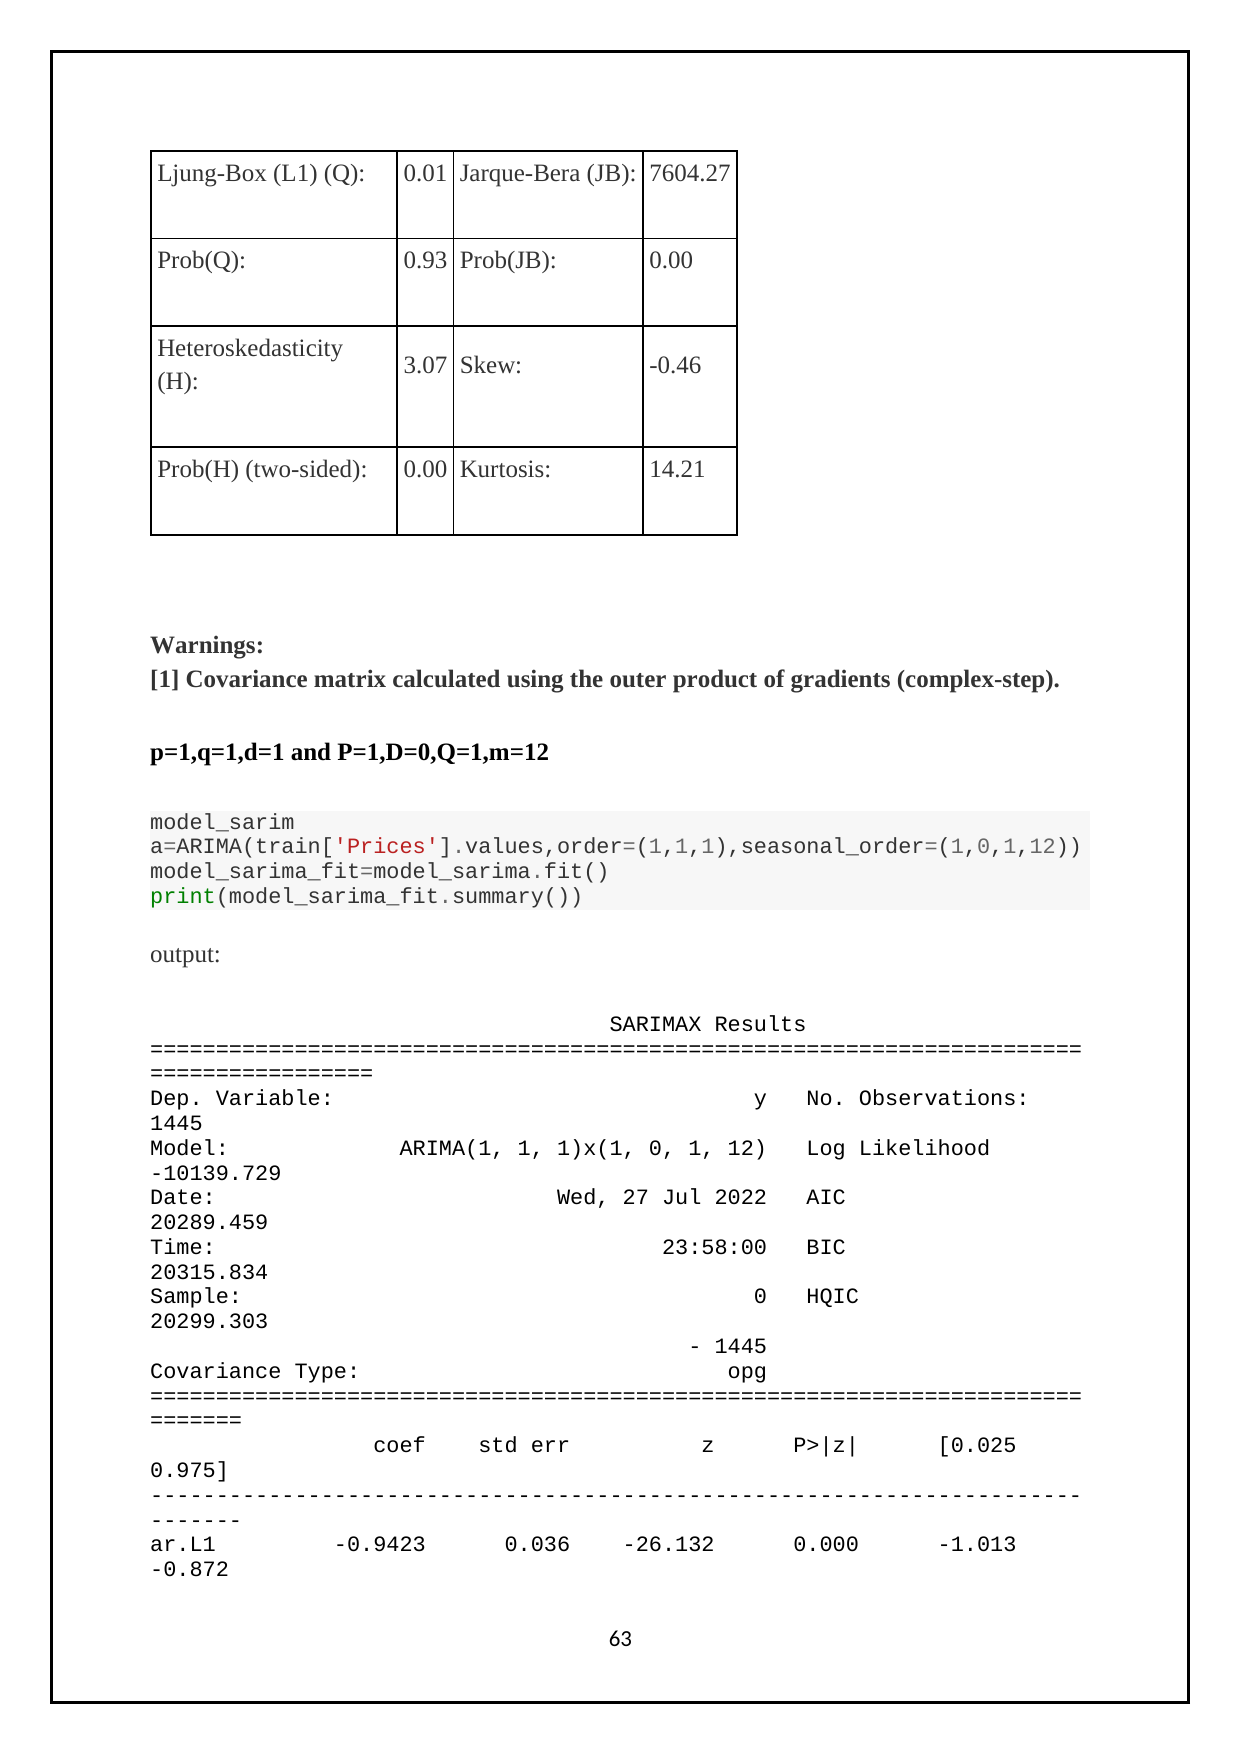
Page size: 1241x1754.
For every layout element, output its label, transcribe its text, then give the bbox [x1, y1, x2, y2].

text Warnings: [1] Covariance matrix calculated using the outer product of gradients (complex-step). [150, 564, 1090, 692]
text p=1,q=1,d=1 and P=1,D=0,Q=1,m=12 [150, 737, 1090, 766]
text Model: ARIMA(1, 1, 1)x(1, 0, 1, 12) Log Likelihood -10139.729 [150, 1137, 1090, 1186]
text output: [150, 939, 1090, 968]
table_cell 0.00 [398, 448, 453, 534]
table_header Ljung-Box (L1) (Q): [152, 152, 396, 238]
text print(model_sarima_fit.summary()) [150, 885, 1090, 910]
text ------------------------------------------------------------------------------ [150, 1484, 1090, 1533]
text coef std err z P>|z| [0.025 0.975] [150, 1434, 1090, 1484]
table_cell 3.07 [398, 327, 453, 446]
table_header Jarque-Bera (JB): [454, 152, 642, 238]
table_cell 14.21 [644, 448, 736, 534]
text Covariance Type: opg [150, 1360, 1090, 1385]
text ======================================================================================== [150, 1038, 1090, 1087]
table_cell Prob(Q): [152, 239, 396, 325]
table_cell 0.00 [644, 239, 736, 325]
text Date: Wed, 27 Jul 2022 AIC 20289.459 [150, 1186, 1090, 1236]
table_cell Prob(H) (two-sided): [152, 448, 396, 534]
table_cell Skew: [454, 327, 642, 446]
text Dep. Variable: y No. Observations: 1445 [150, 1087, 1090, 1137]
table_header 0.01 [398, 152, 453, 238]
text SARIMAX Results [150, 1013, 1090, 1038]
text ar.L1 -0.9423 0.036 -26.132 0.000 -1.013 -0.872 [150, 1533, 1090, 1583]
table_header 7604.27 [644, 152, 736, 238]
table_cell Heteroskedasticity (H): [152, 327, 396, 446]
text model_sarima=ARIMA(train['Prices'].values,order=(1,1,1),seasonal_order=(1,0,1,12)) [150, 811, 1090, 861]
table_cell 0.93 [398, 239, 453, 325]
text model_sarima_fit=model_sarima.fit() [150, 861, 1090, 885]
text Sample: 0 HQIC 20299.303 [150, 1286, 1090, 1335]
table_cell Kurtosis: [454, 448, 642, 534]
table_cell -0.46 [644, 327, 736, 446]
text Time: 23:58:00 BIC 20315.834 [150, 1236, 1090, 1286]
text ============================================================================== [150, 1385, 1090, 1434]
text - 1445 [150, 1335, 1090, 1360]
table_cell Prob(JB): [454, 239, 642, 325]
